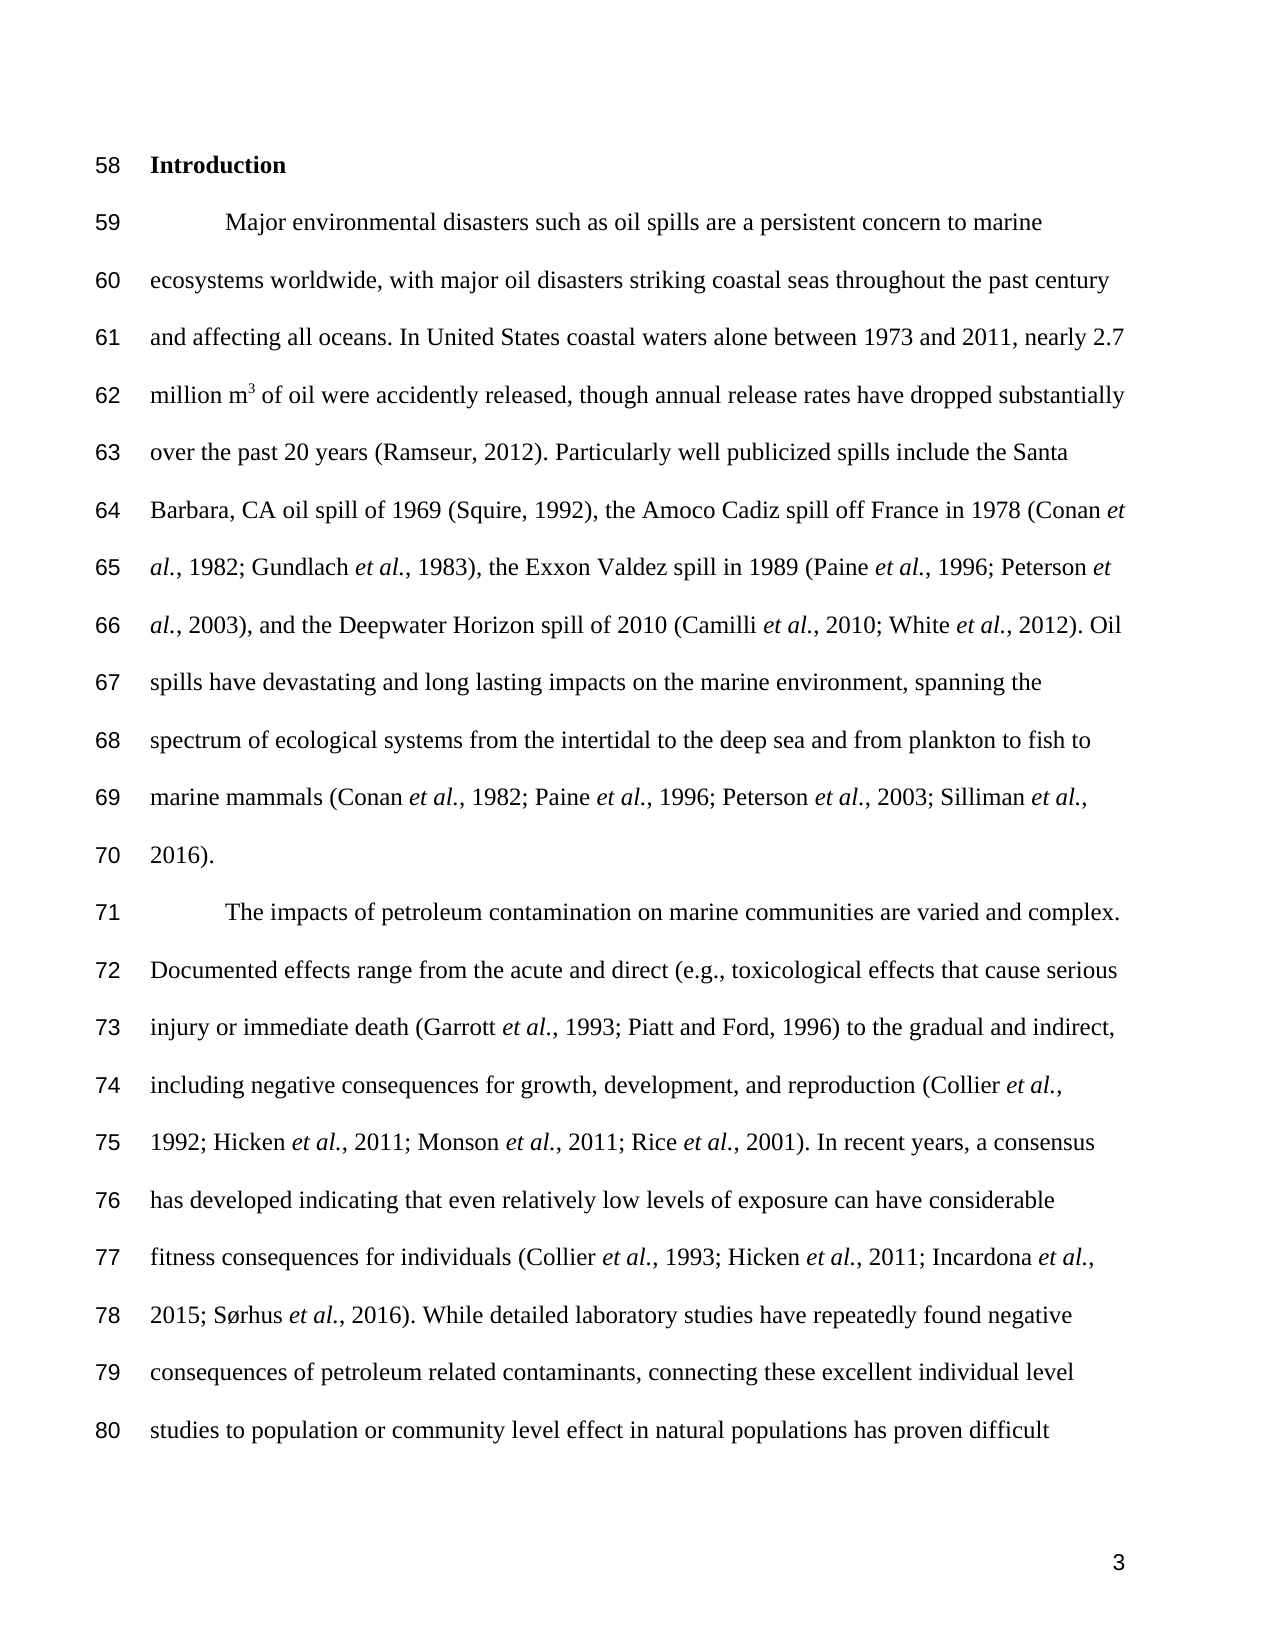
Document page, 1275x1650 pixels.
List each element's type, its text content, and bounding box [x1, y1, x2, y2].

text Introduction [150, 150, 1125, 179]
text Major environmental disasters such as oil spills are a persistent concern to marine ecosystems worldwide, with major oil disasters striking coastal seas throughout the past century and affecting all oceans. In United States coastal waters alone between 1973 and 2011, nearly 2.7 million m3 of oil were accidently released, though annual release rates have dropped substantially over the past 20 years [150, 207, 1125, 869]
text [150, 897, 1125, 1444]
